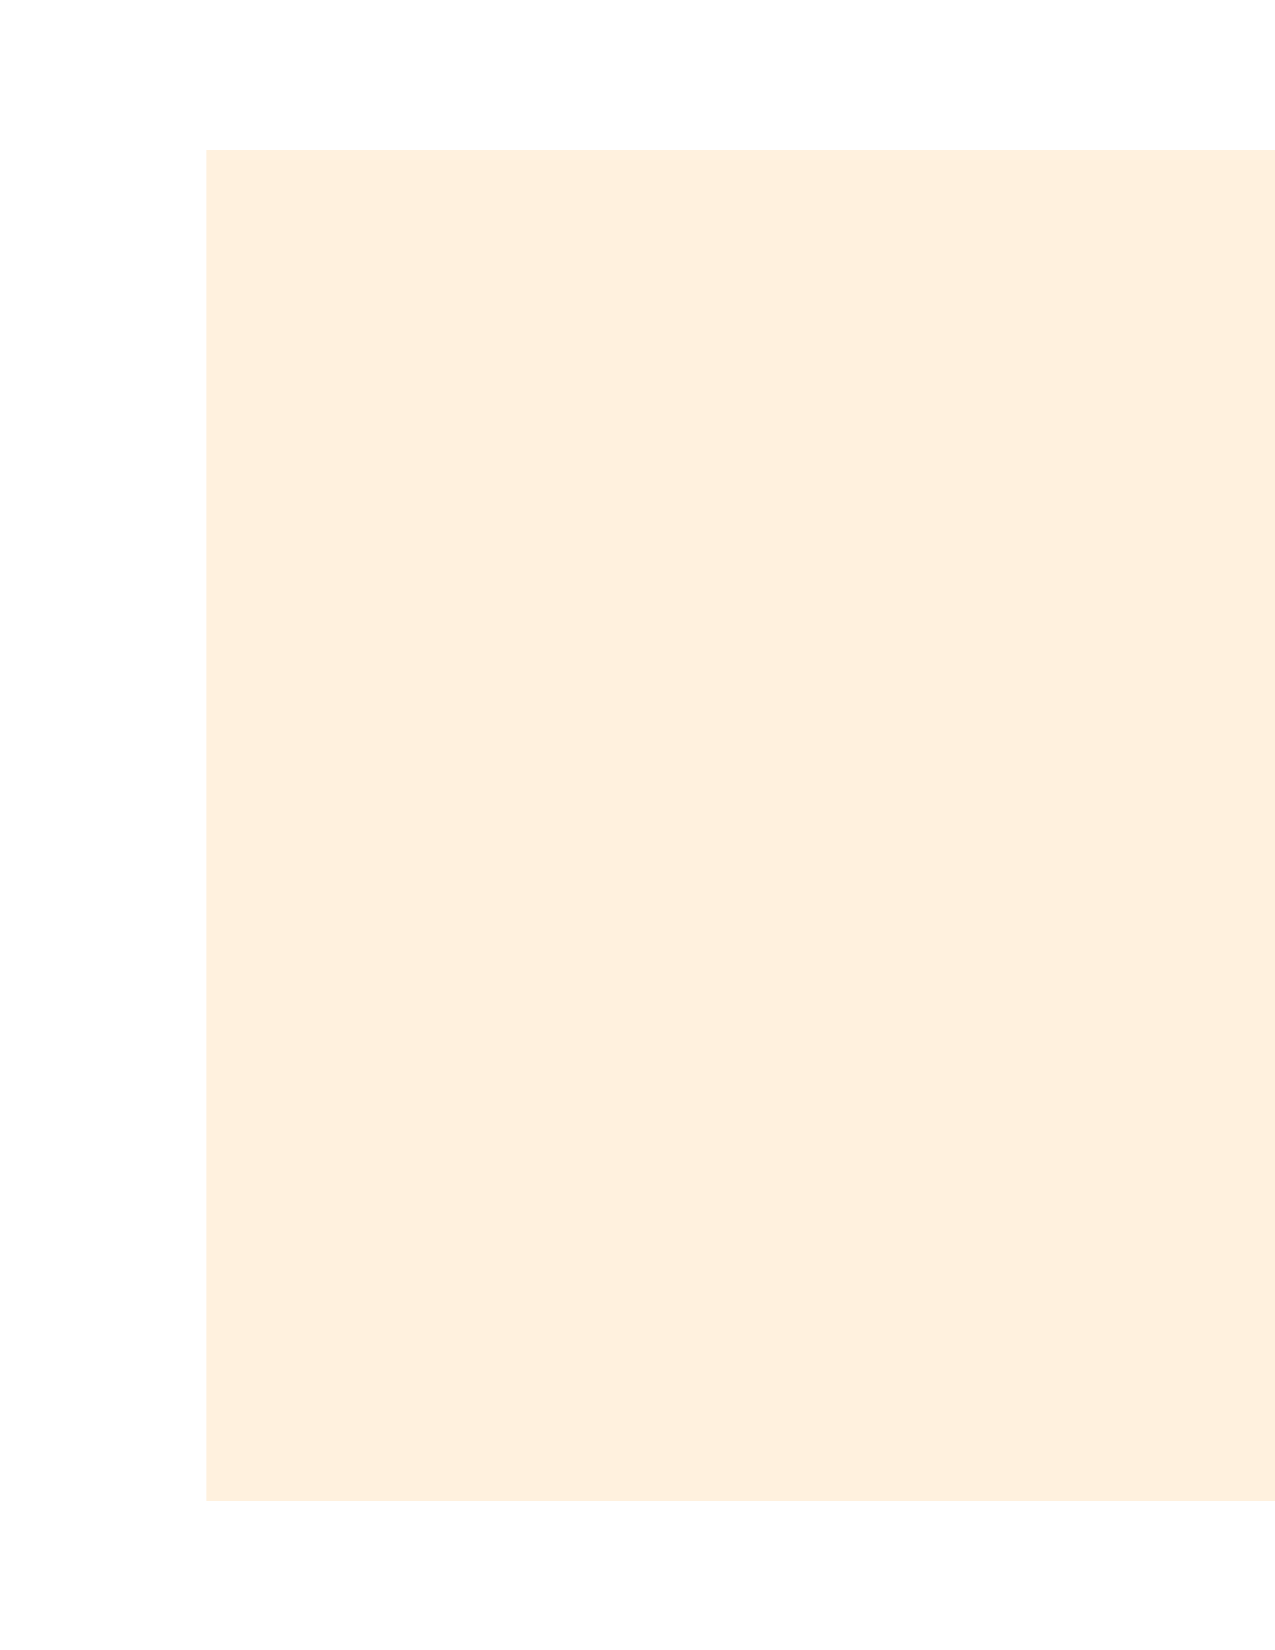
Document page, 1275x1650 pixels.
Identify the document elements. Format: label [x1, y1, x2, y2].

picture [206, 150, 1275, 1501]
